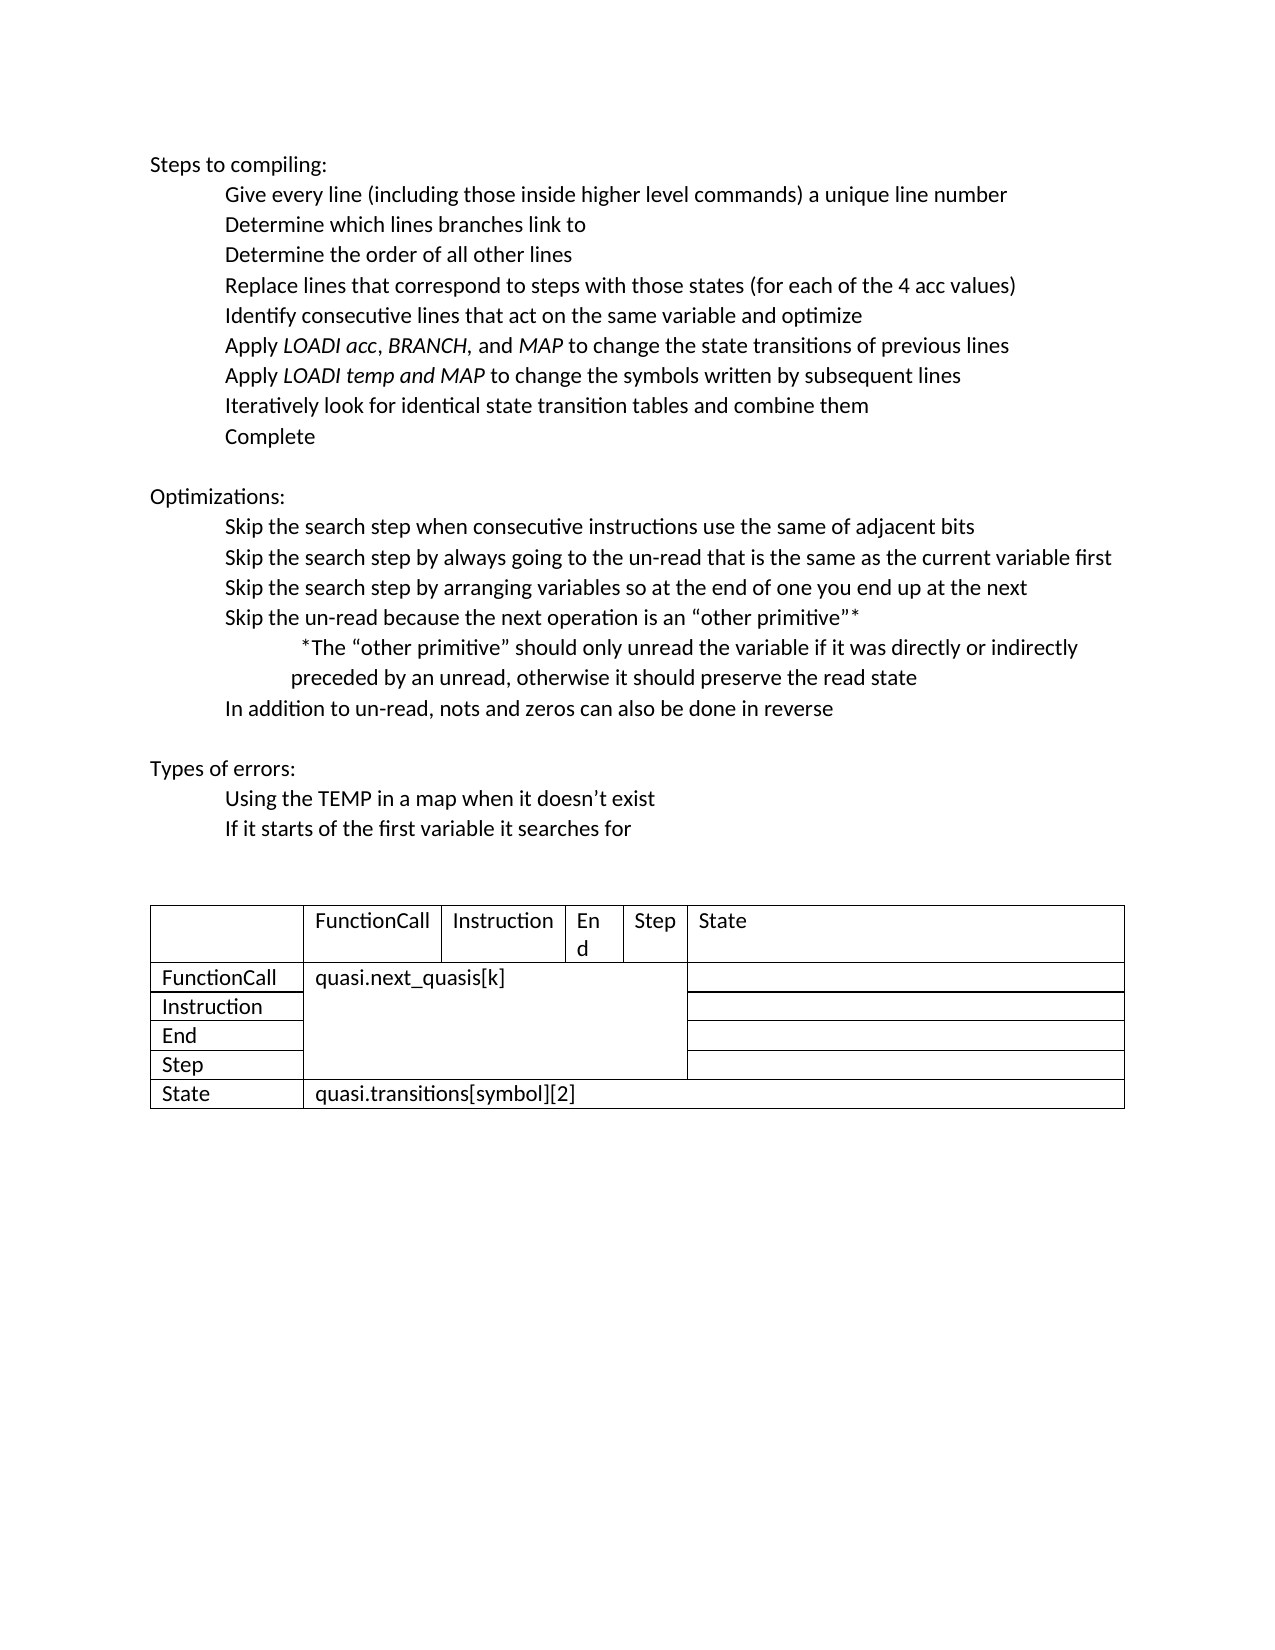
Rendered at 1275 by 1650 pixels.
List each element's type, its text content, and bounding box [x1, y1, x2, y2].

text Skip the search step by always going to the un-read that is the same as the current variable first [150, 543, 1125, 571]
table_cell Instruction [151, 993, 303, 1020]
table_cell quasi.transitions[symbol][2] [304, 1080, 1124, 1108]
text Identify consecutive lines that act on the same variable and optimize [150, 301, 1125, 329]
text Apply LOADI temp and MAP to change the symbols written by subsequent lines [150, 361, 1125, 389]
text *The “other primitive” should only unread the variable if it was directly or indirectly preceded by an unread, otherwise it should preserve the read state [150, 633, 1125, 692]
table_cell quasi.next_quasis[k] [304, 963, 687, 1078]
text Types of errors: [150, 754, 1125, 782]
table_header Step [624, 906, 687, 962]
text If it starts of the first variable it searches for [150, 814, 1125, 843]
text Skip the search step by arranging variables so at the end of one you end up at the next [150, 573, 1125, 601]
table_cell FunctionCall [151, 963, 303, 991]
text Replace lines that correspond to steps with those states (for each of the 4 acc values) [150, 271, 1125, 299]
table_header End [566, 906, 623, 962]
text In addition to un-read, nots and zeros can also be done in reverse [150, 694, 1125, 722]
text Skip the un-read because the next operation is an “other primitive”* [150, 603, 1125, 631]
text Optimizations: [150, 482, 1125, 510]
text Determine the order of all other lines [150, 241, 1125, 269]
table_cell End [151, 1021, 303, 1049]
table_header [151, 906, 303, 962]
text Iteratively look for identical state transition tables and combine them [150, 392, 1125, 420]
text Determine which lines branches link to [150, 210, 1125, 238]
table_header FunctionCall [304, 906, 441, 962]
table_cell [688, 1051, 1124, 1078]
table_header Instruction [442, 906, 565, 962]
table_cell Step [151, 1051, 303, 1078]
table_cell [688, 993, 1124, 1020]
text Apply LOADI acc, BRANCH, and MAP to change the state transitions of previous lines [150, 331, 1125, 359]
text Skip the search step when consecutive instructions use the same of adjacent bits [150, 512, 1125, 541]
table_header State [688, 906, 1124, 962]
text Steps to compiling: [150, 150, 1125, 178]
table_cell State [151, 1080, 303, 1108]
table_cell [688, 963, 1124, 991]
text Using the TEMP in a map when it doesn’t exist [150, 784, 1125, 812]
table_cell [688, 1021, 1124, 1049]
text Complete [150, 422, 1125, 450]
text Give every line (including those inside higher level commands) a unique line number [150, 180, 1125, 208]
